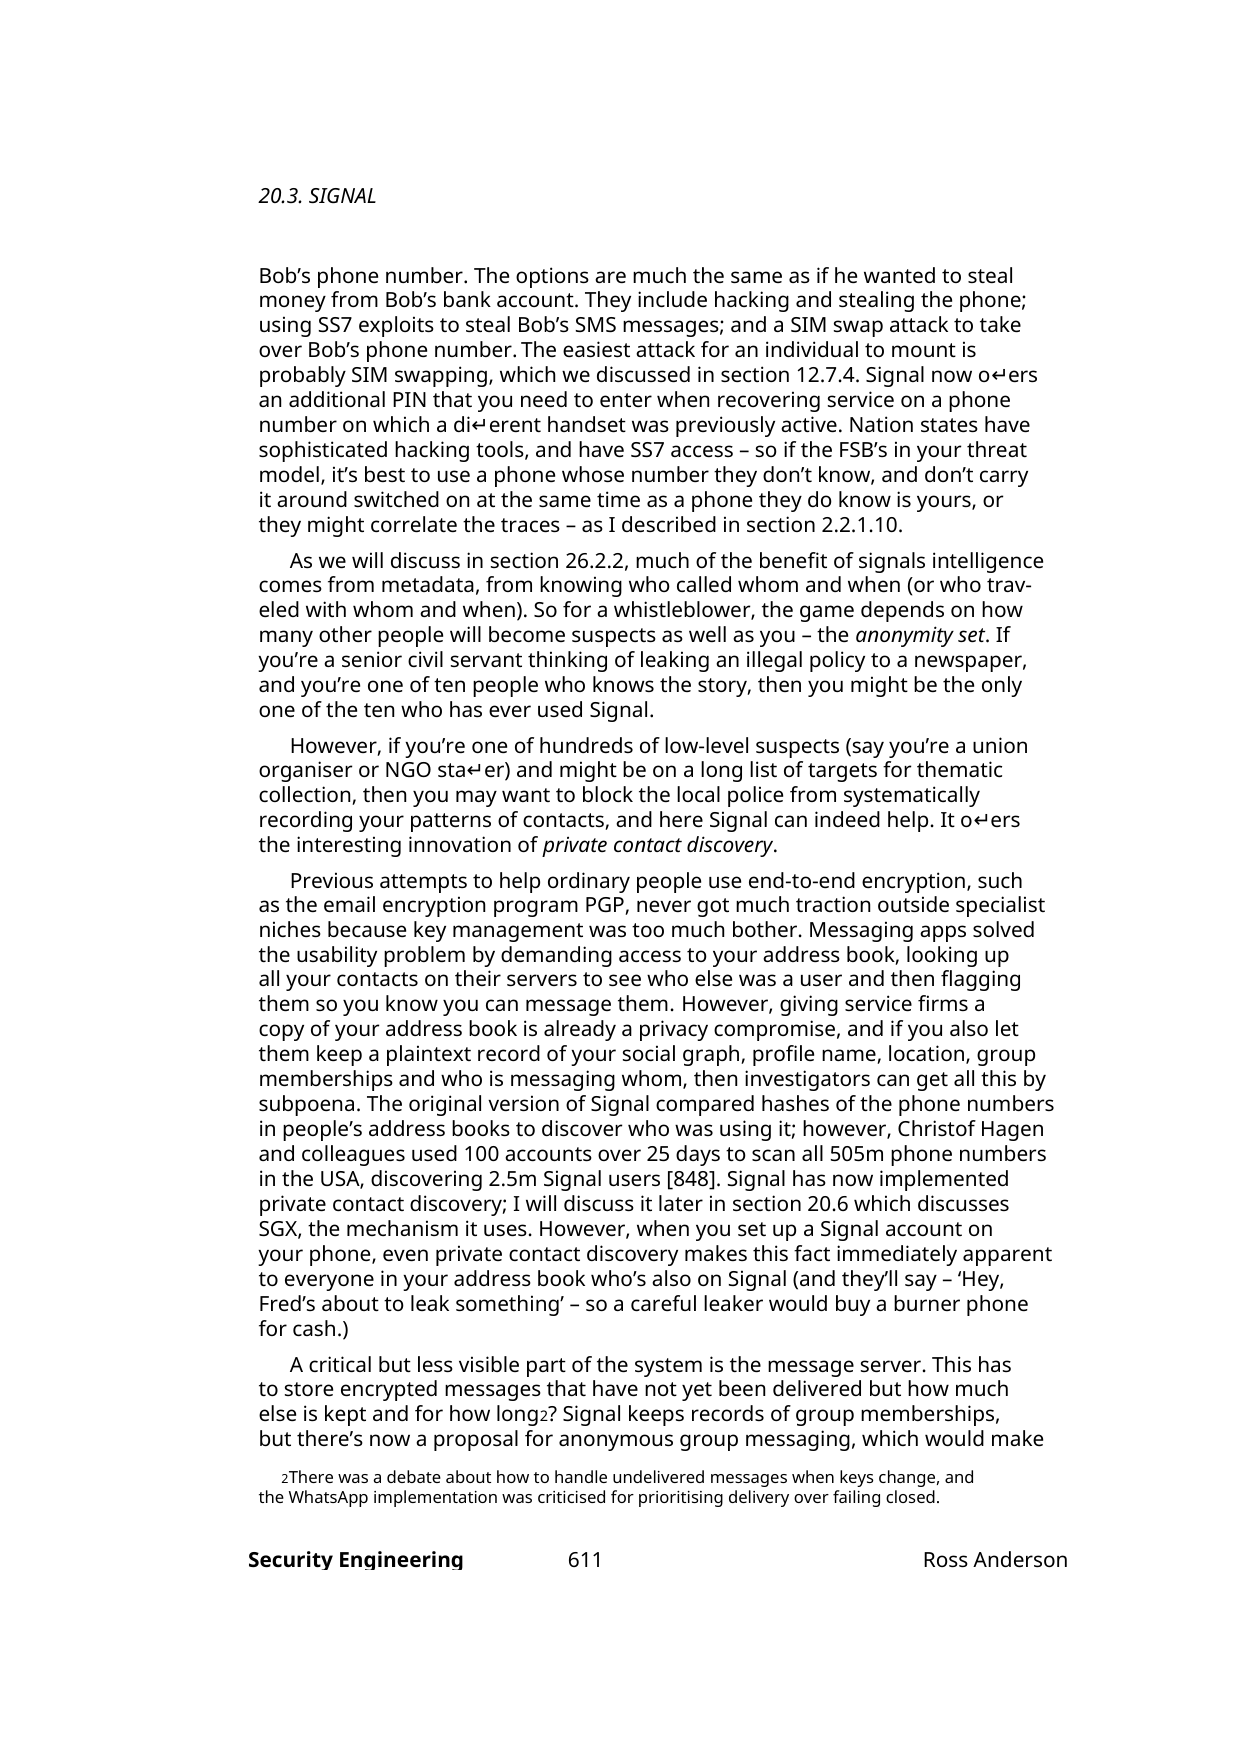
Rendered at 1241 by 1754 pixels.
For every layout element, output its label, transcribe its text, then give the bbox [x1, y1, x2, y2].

text comes from metadata, from knowing who called whom and when (or who trav- eled with whom and when). So for a whistleblower, the game depends on how many other people will become suspects as well as you – the anonymity set. If you’re a senior civil servant thinking of leaking an illegal policy to a newspaper, and you’re one of ten people who knows the story, then you might be the only one of the ten who has ever used Signal. [150, 573, 1090, 723]
text probably SIM swapping, which we discussed in section 12.7.4. Signal now o↵ers an additional PIN that you need to enter when recovering service on a phone number on which a di↵erent handset was previously active. Nation states have sophisticated hacking tools, and have SS7 access – so if the FSB’s in your threat model, it’s best to use a phone whose number they don’t know, and don’t carry it around switched on at the same time as a phone they do know is yours, or they might correlate the traces – as I described in section 2.2.1.10. [150, 362, 1090, 537]
text Bob’s phone number. The options are much the same as if he wanted to steal money from Bob’s bank account. They include hacking and stealing the phone; using SS7 exploits to steal Bob’s SMS messages; and a SIM swap attack to take over Bob’s phone number. The easiest attack for an individual to mount is [150, 263, 1090, 362]
text As we will discuss in section 26.2.2, much of the beneﬁt of signals intelligence [150, 552, 1090, 573]
text A critical but less visible part of the system is the message server. This has [150, 1356, 1090, 1377]
table_header Security Engineering [194, 1529, 507, 1570]
table_header 611 [507, 1529, 821, 1570]
text Previous attempts to help ordinary people use end-to-end encryption, such [150, 872, 1090, 893]
text to store encrypted messages that have not yet been delivered but how much else is kept and for how long2? Signal keeps records of group memberships, but there’s now a proposal for anonymous group messaging, which would make [150, 1377, 1090, 1452]
text organiser or NGO sta↵er) and might be on a long list of targets for thematic collection, then you may want to block the local police from systematically recording your patterns of contacts, and here Signal can indeed help. It o↵ers the interesting innovation of private contact discovery. [150, 758, 1090, 857]
table_header Ross Anderson [821, 1529, 1134, 1570]
text the WhatsApp implementation was criticised for prioritising delivery over failing closed. [150, 1490, 1090, 1507]
text However, if you’re one of hundreds of low-level suspects (say you’re a union [150, 737, 1090, 758]
text 20.3. SIGNAL [150, 187, 1090, 208]
text as the email encryption program PGP, never got much traction outside specialist niches because key management was too much bother. Messaging apps solved the usability problem by demanding access to your address book, looking up all your contacts on their servers to see who else was a user and then ﬂagging them so you know you can message them. However, giving service ﬁrms a [150, 893, 1090, 1017]
text 2There was a debate about how to handle undelivered messages when keys change, and [150, 1468, 1090, 1487]
text copy of your address book is already a privacy compromise, and if you also let them keep a plaintext record of your social graph, proﬁle name, location, group memberships and who is messaging whom, then investigators can get all this by subpoena. The original version of Signal compared hashes of the phone numbers in people’s address books to discover who was using it; however, Christof Hagen and colleagues used 100 accounts over 25 days to scan all 505m phone numbers in the USA, discovering 2.5m Signal users [848]. Signal has now implemented private contact discovery; I will discuss it later in section 20.6 which discusses SGX, the mechanism it uses. However, when you set up a Signal account on your phone, even private contact discovery makes this fact immediately apparent to everyone in your address book who’s also on Signal (and they’ll say – ‘Hey, Fred’s about to leak something’ – so a careful leaker would buy a burner phone for cash.) [150, 1017, 1090, 1342]
